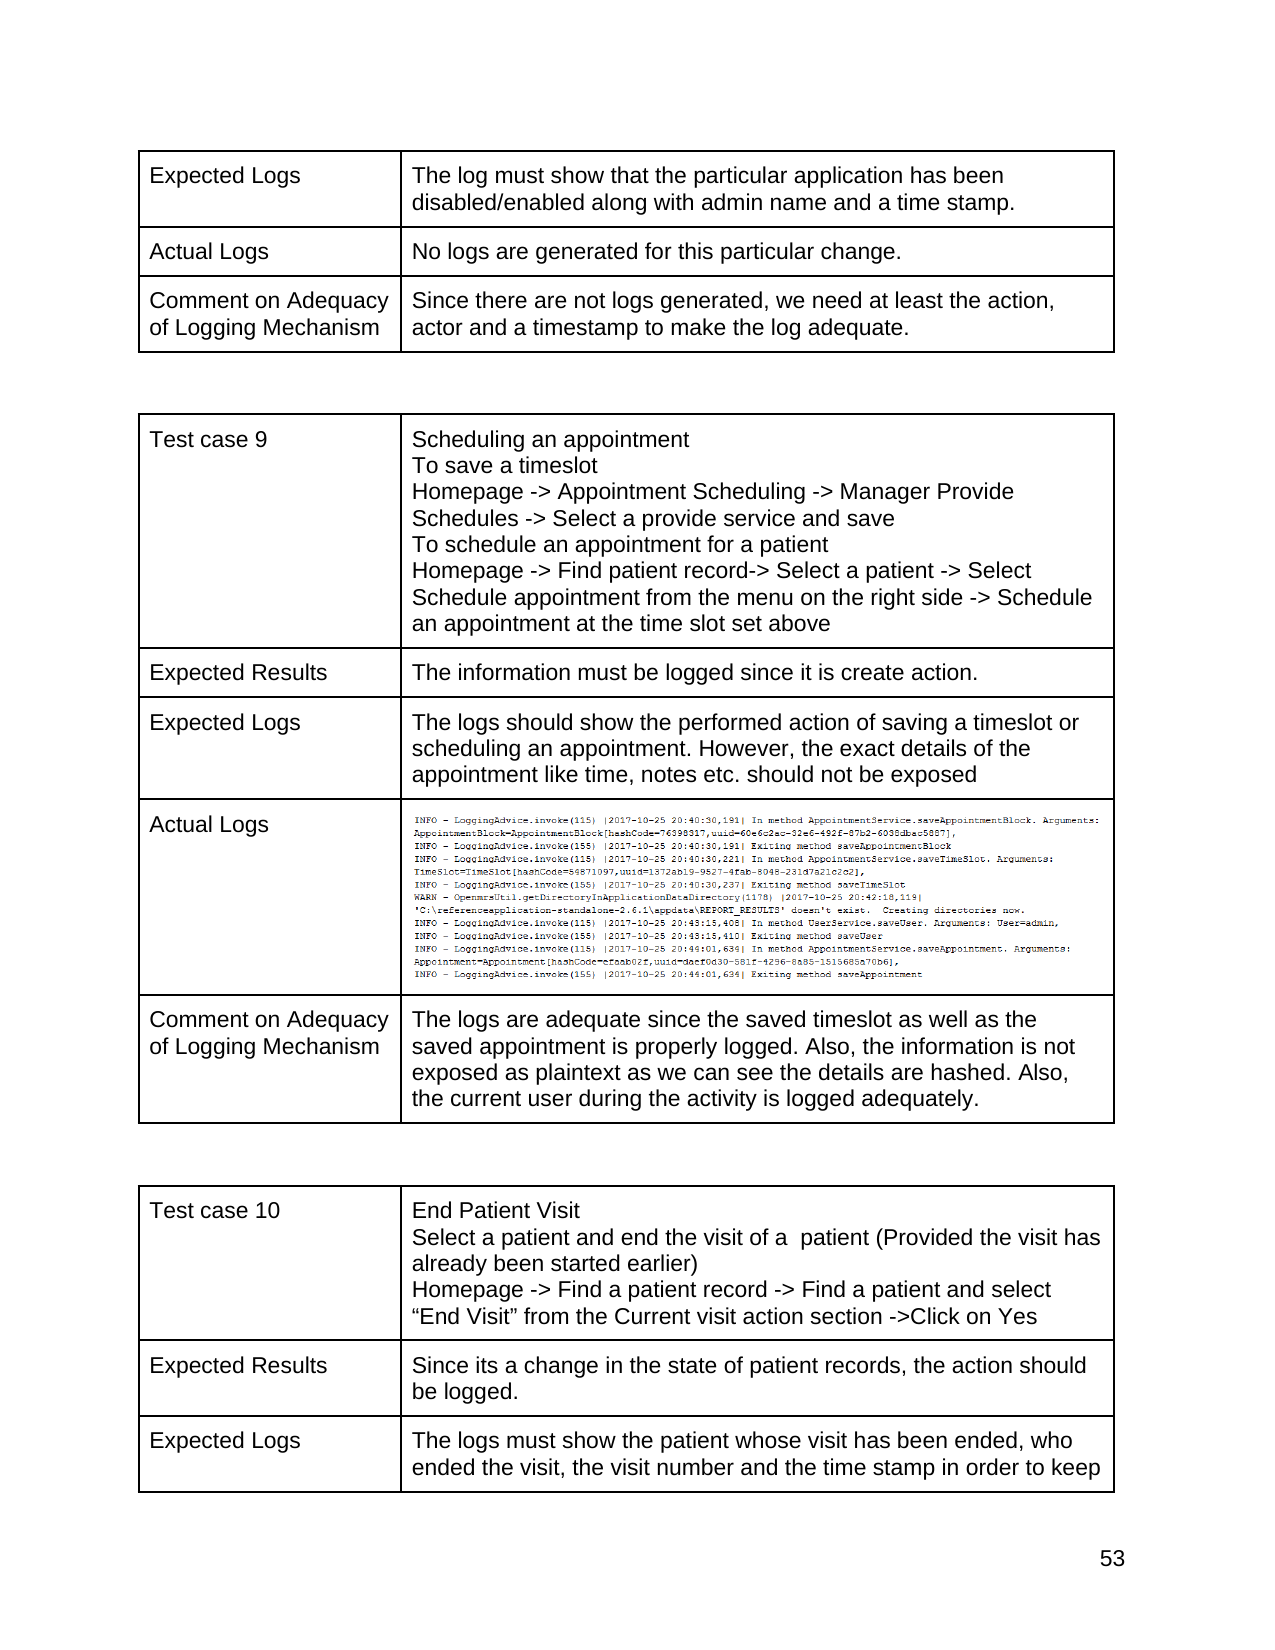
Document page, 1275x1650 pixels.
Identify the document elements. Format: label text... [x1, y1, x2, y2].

table_header Test case 9 [140, 415, 400, 647]
table_cell Comment on Adequacy of Logging Mechanism [140, 277, 400, 351]
table_header Test case 10 [140, 1187, 400, 1339]
table_cell Expected Logs [140, 152, 400, 226]
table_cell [402, 1417, 1113, 1491]
table_cell The logs are adequate since the saved timeslot as well as the saved appointment is properly logged. Also, the information is not exposed as plaintext as we can see the details are hashed. Also, the current user during the activity is logged adequately. [402, 996, 1113, 1122]
table_cell Expected Logs [140, 1417, 400, 1491]
table_header End Patient Visit Select a patient and end the visit of a patient (Provided the visit has already been started earlier) Homepage -> Find a patient record -> Find a patient and select “End Visit” from the Current visit action section ->Click on Yes [402, 1187, 1113, 1339]
table_cell [402, 800, 1113, 994]
table_cell Actual Logs [140, 228, 400, 275]
table_header Scheduling an appointment To save a timeslot Homepage -> Appointment Scheduling -> Manager Provide Schedules -> Select a provide service and save To schedule an appointment for a patient Homepage -> Find patient record-> Select a patient -> Select Schedule appointment from the menu on the right side -> Schedule an appointment at the time slot set above [402, 415, 1113, 647]
table_cell The information must be logged since it is create action. [402, 649, 1113, 696]
table_cell Actual Logs [140, 800, 400, 994]
picture [411, 810, 1103, 984]
table_cell The logs should show the performed action of saving a timeslot or scheduling an appointment. However, the exact details of the appointment like time, notes etc. should not be exposed [402, 698, 1113, 798]
table_cell Expected Results [140, 649, 400, 696]
table_cell Expected Results [140, 1341, 400, 1415]
table_cell Since there are not logs generated, we need at least the action, actor and a timestamp to make the log adequate. [402, 277, 1113, 351]
table_cell The log must show that the particular application has been disabled/enabled along with admin name and a time stamp. [402, 152, 1113, 226]
table_cell No logs are generated for this particular change. [402, 228, 1113, 275]
table_cell Comment on Adequacy of Logging Mechanism [140, 996, 400, 1122]
table_cell Expected Logs [140, 698, 400, 798]
table_cell Since its a change in the state of patient records, the action should be logged. [402, 1341, 1113, 1415]
